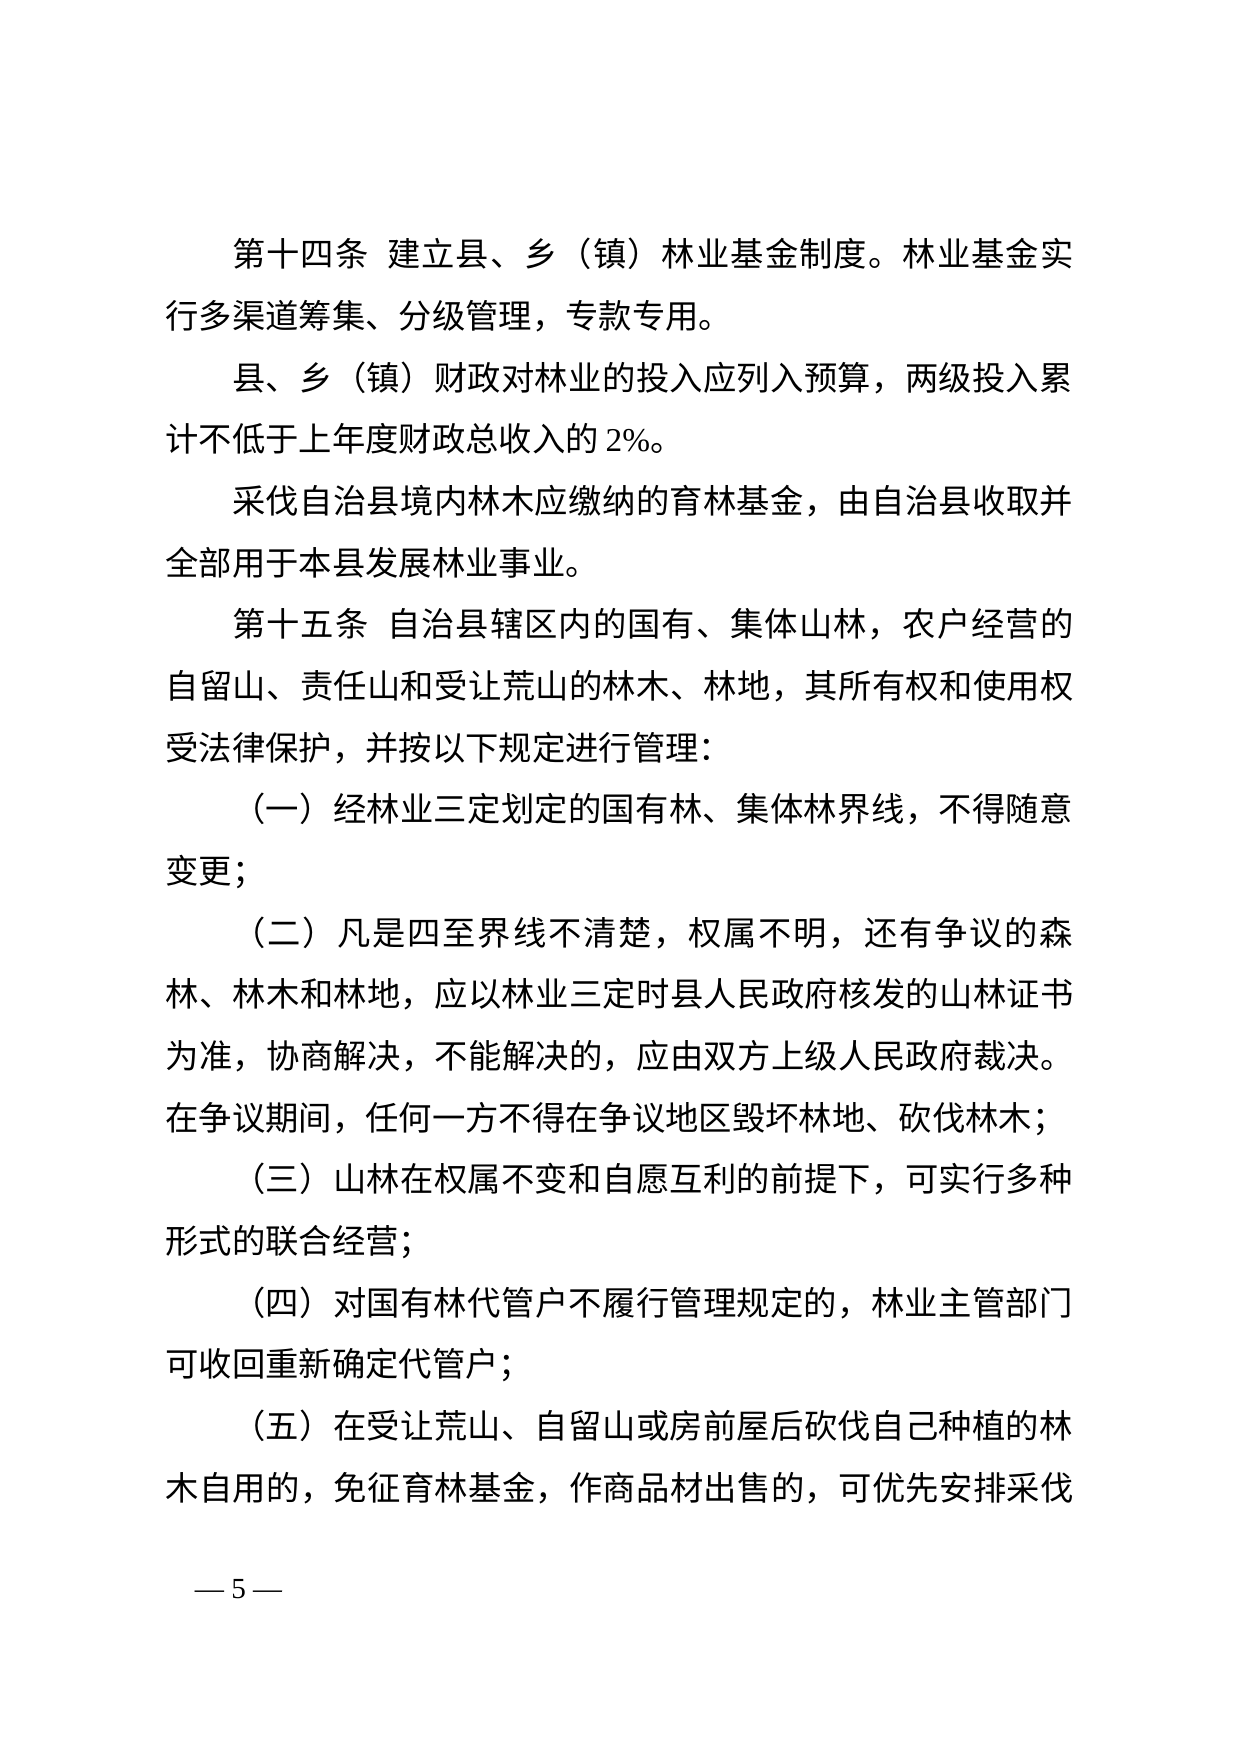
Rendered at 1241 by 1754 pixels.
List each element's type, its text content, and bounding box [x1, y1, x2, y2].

text （二）凡是四至界线不清楚，权属不明，还有争议的森林、林木和林地，应以林业三定时县人民政府核发的山林证书为准，协商解决，不能解决的，应由双方上级人民政府裁决。在争议期间，任何一方不得在争议地区毁坏林地、砍伐林木； [165, 896, 1075, 1142]
text （四）对国有林代管户不履行管理规定的，林业主管部门可收回重新确定代管户； [165, 1266, 1075, 1389]
text 第十五条 自治县辖区内的国有、集体山林，农户经营的自留山、责任山和受让荒山的林木、林地，其所有权和使用权受法律保护，并按以下规定进行管理： [165, 587, 1075, 772]
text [165, 1389, 1075, 1512]
text （一）经林业三定划定的国有林、集体林界线，不得随意变更； [165, 772, 1075, 896]
text 县、乡（镇）财政对林业的投入应列入预算，两级投入累计不低于上年度财政总收入的2%。 [165, 341, 1075, 464]
text 采伐自治县境内林木应缴纳的育林基金，由自治县收取并全部用于本县发展林业事业。 [165, 464, 1075, 587]
text （三）山林在权属不变和自愿互利的前提下，可实行多种形式的联合经营； [165, 1142, 1075, 1266]
text 第十四条 建立县、乡（镇）林业基金制度。林业基金实行多渠道筹集、分级管理，专款专用。 [165, 217, 1075, 341]
